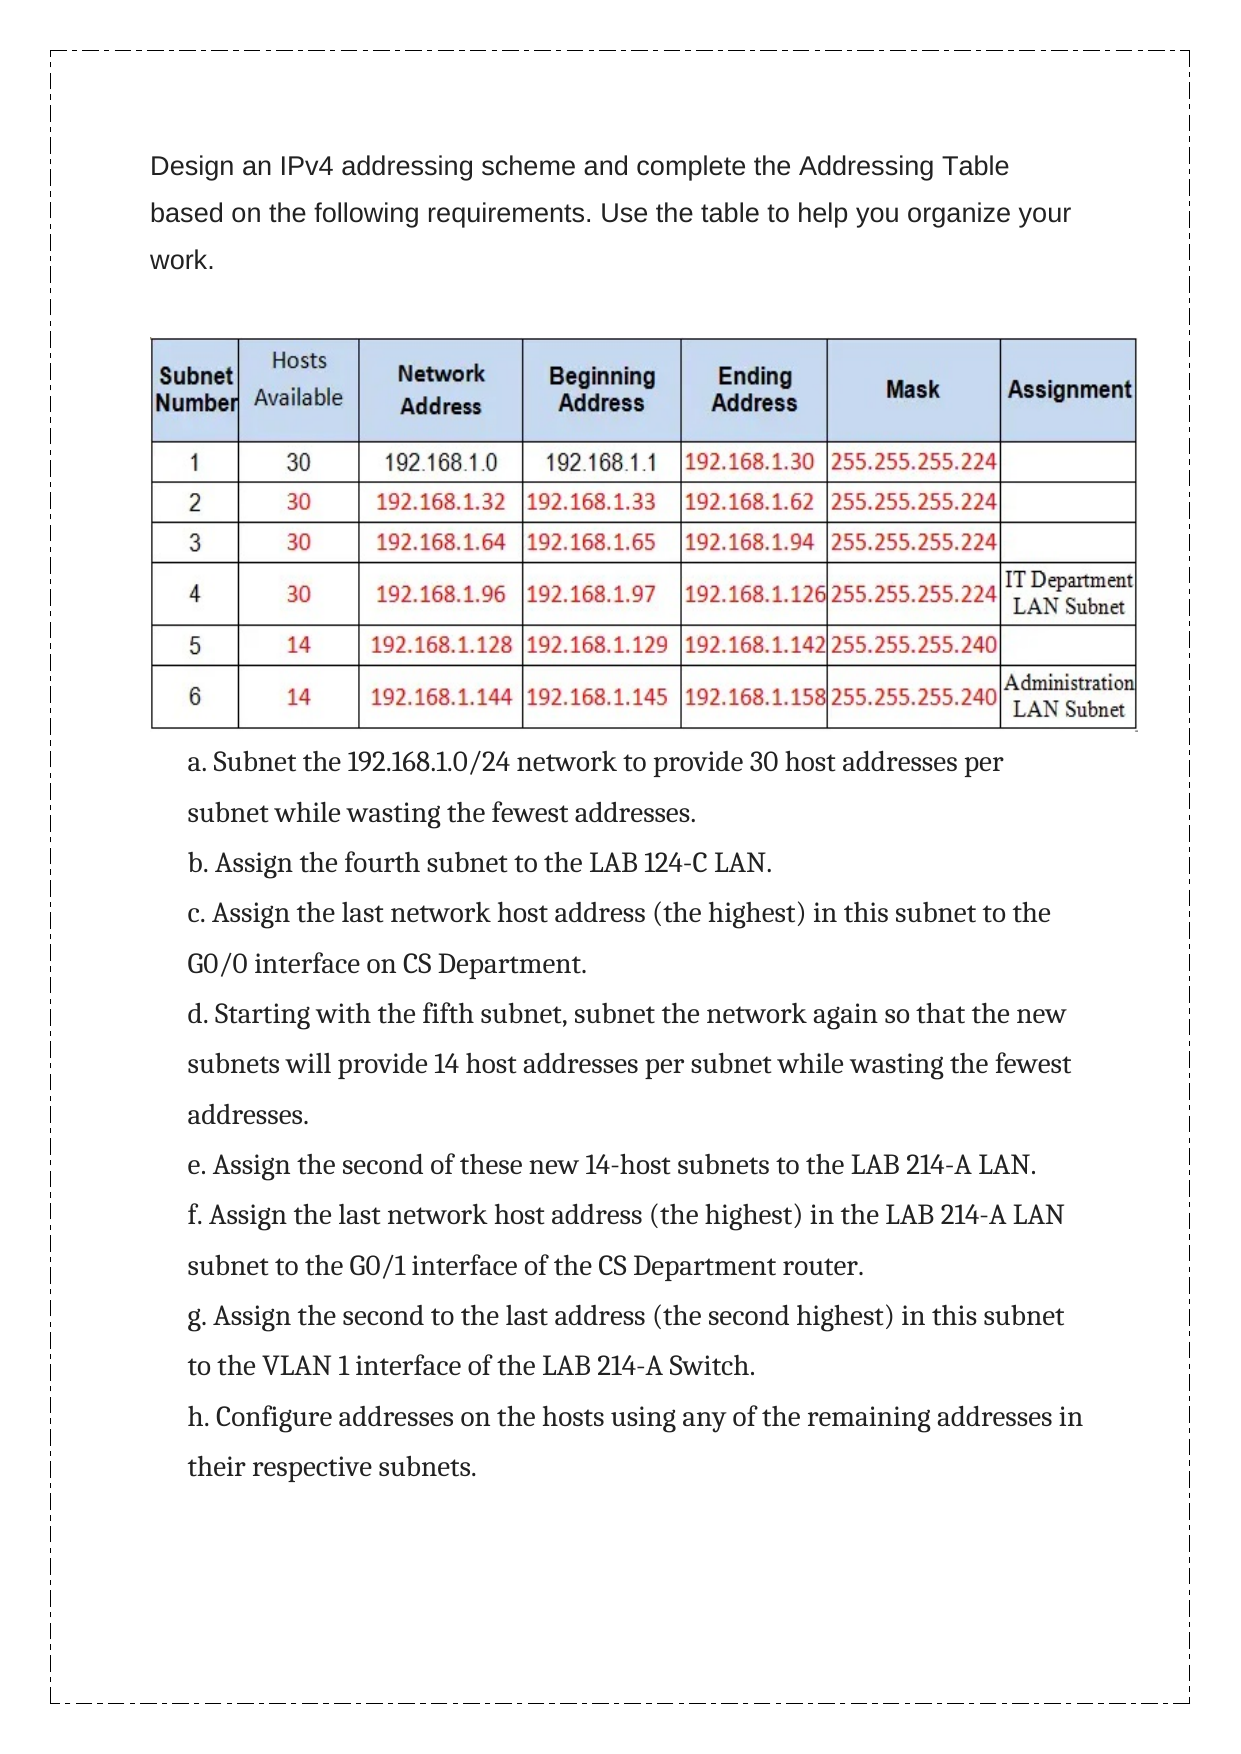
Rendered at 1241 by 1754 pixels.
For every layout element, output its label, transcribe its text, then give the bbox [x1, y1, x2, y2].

text d. Starting with the fifth subnet, subnet the network again so that the new subnets will provide 14 host addresses per subnet while wasting the fewest addresses. [187, 997, 1090, 1131]
text g. Assign the second to the last address (the second highest) in this subnet to the VLAN 1 interface of the LAB 214-A Switch. [187, 1299, 1090, 1383]
text c. Assign the last network host address (the highest) in this subnet to the G0/0 interface on CS Department. [187, 897, 1090, 980]
text b. Assign the fourth subnet to the LAB 124-C LAN. [187, 846, 1090, 880]
text f. Assign the last network host address (the highest) in the LAB 214-A LAN subnet to the G0/1 interface of the CS Department router. [187, 1198, 1090, 1282]
text h. Configure addresses on the hosts using any of the remaining addresses in their respective subnets. [187, 1400, 1090, 1483]
picture [150, 337, 1138, 732]
text a. Subnet the 192.168.1.0/24 network to provide 30 host addresses per subnet while wasting the fewest addresses. [187, 746, 1090, 829]
text Design an IPv4 addressing scheme and complete the Addressing Table based on the following requirements. Use the table to help you organize your work. [150, 150, 1090, 275]
text e. Assign the second of these new 14-host subnets to the LAB 214-A LAN. [187, 1148, 1090, 1182]
